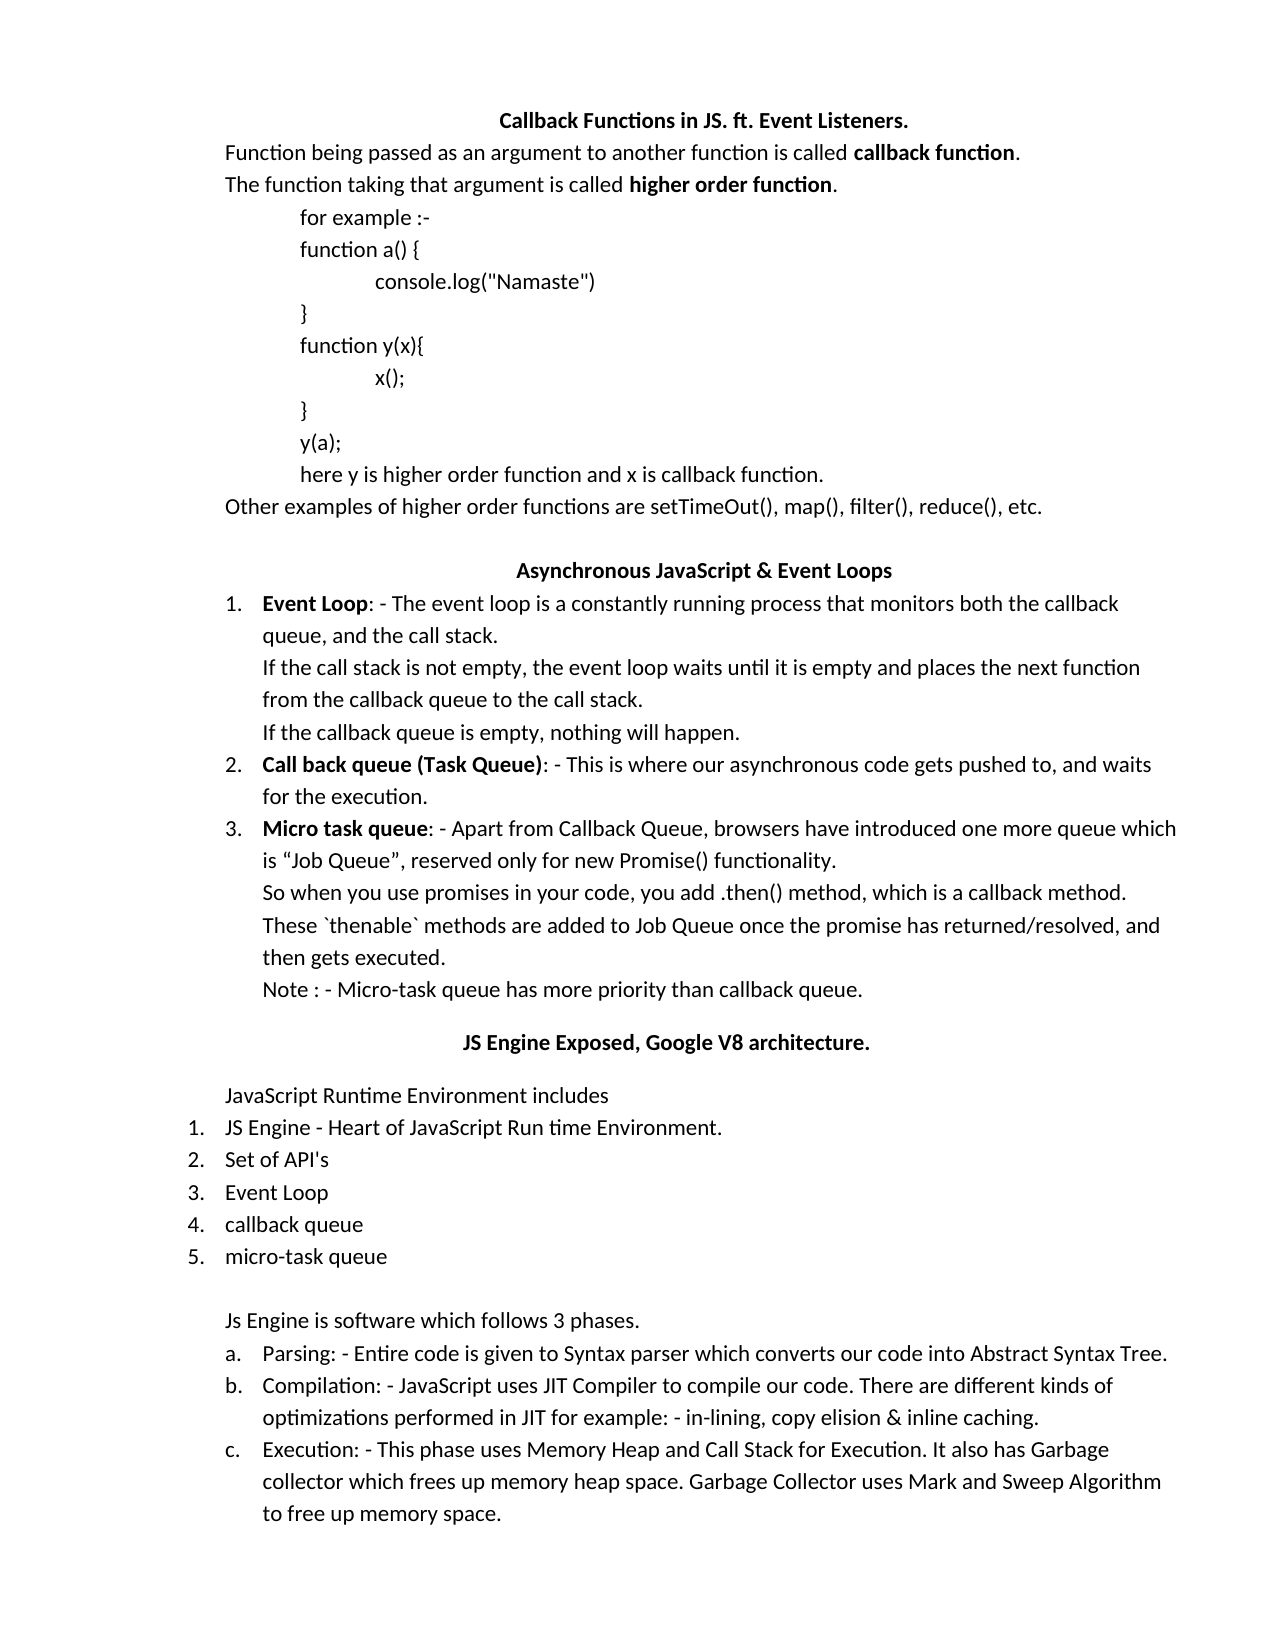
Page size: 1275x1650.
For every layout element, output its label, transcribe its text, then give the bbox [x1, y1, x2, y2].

list If the callback queue is empty, nothing will happen. [262, 718, 1184, 746]
list If the call stack is not empty, the event loop waits until it is empty and places the next function from the callback queue to the call stack. [262, 653, 1184, 713]
list Other examples of higher order functions are setTimeOut(), map(), filter(), reduce(), etc. [225, 492, 1184, 520]
list JavaScript Runtime Environment includes [225, 1081, 1184, 1109]
list } [225, 396, 1184, 424]
list These `thenable` methods are added to Job Queue once the promise has returned/resolved, and then gets executed. [262, 911, 1184, 971]
list x(); [225, 363, 1184, 392]
list Asynchronous JavaScript & Event Loops [225, 557, 1184, 585]
list So when you use promises in your code, you add .then() method, which is a callback method. [262, 878, 1184, 907]
list y(a); [225, 428, 1184, 456]
list Note : - Micro-task queue has more priority than callback queue. [262, 975, 1184, 1003]
list callback queue [187, 1210, 1184, 1238]
list Micro task queue: - Apart from Callback Queue, browsers have introduced one more queue which is “Job Queue”, reserved only for new Promise() functionality. [225, 814, 1184, 874]
list Set of API's [187, 1146, 1184, 1173]
list Event Loop: - The event loop is a constantly running process that monitors both the callback queue, and the call stack. [225, 589, 1184, 649]
list console.log("Namaste") [225, 267, 1184, 295]
list function y(x){ [225, 331, 1184, 359]
list } [225, 299, 1184, 327]
list here y is higher order function and x is callback function. [225, 460, 1184, 488]
list Callback Functions in JS. ft. Event Listeners. [225, 106, 1184, 134]
list function a() { [225, 235, 1184, 263]
list for example :- [225, 203, 1184, 231]
list Js Engine is software which follows 3 phases. [225, 1306, 1184, 1334]
list Parsing: - Entire code is given to Syntax parser which converts our code into Abstract Syntax Tree. [225, 1339, 1184, 1367]
list Call back queue (Task Queue): - This is where our asynchronous code gets pushed to, and waits for the execution. [225, 750, 1184, 810]
list Function being passed as an argument to another function is called callback function. [225, 138, 1184, 166]
list JS Engine - Heart of JavaScript Run time Environment. [187, 1113, 1184, 1141]
list The function taking that argument is called higher order function. [225, 170, 1184, 198]
list Event Loop [187, 1178, 1184, 1206]
text JS Engine Exposed, Google V8 architecture. [150, 1028, 1184, 1056]
list micro-task queue [187, 1242, 1184, 1270]
